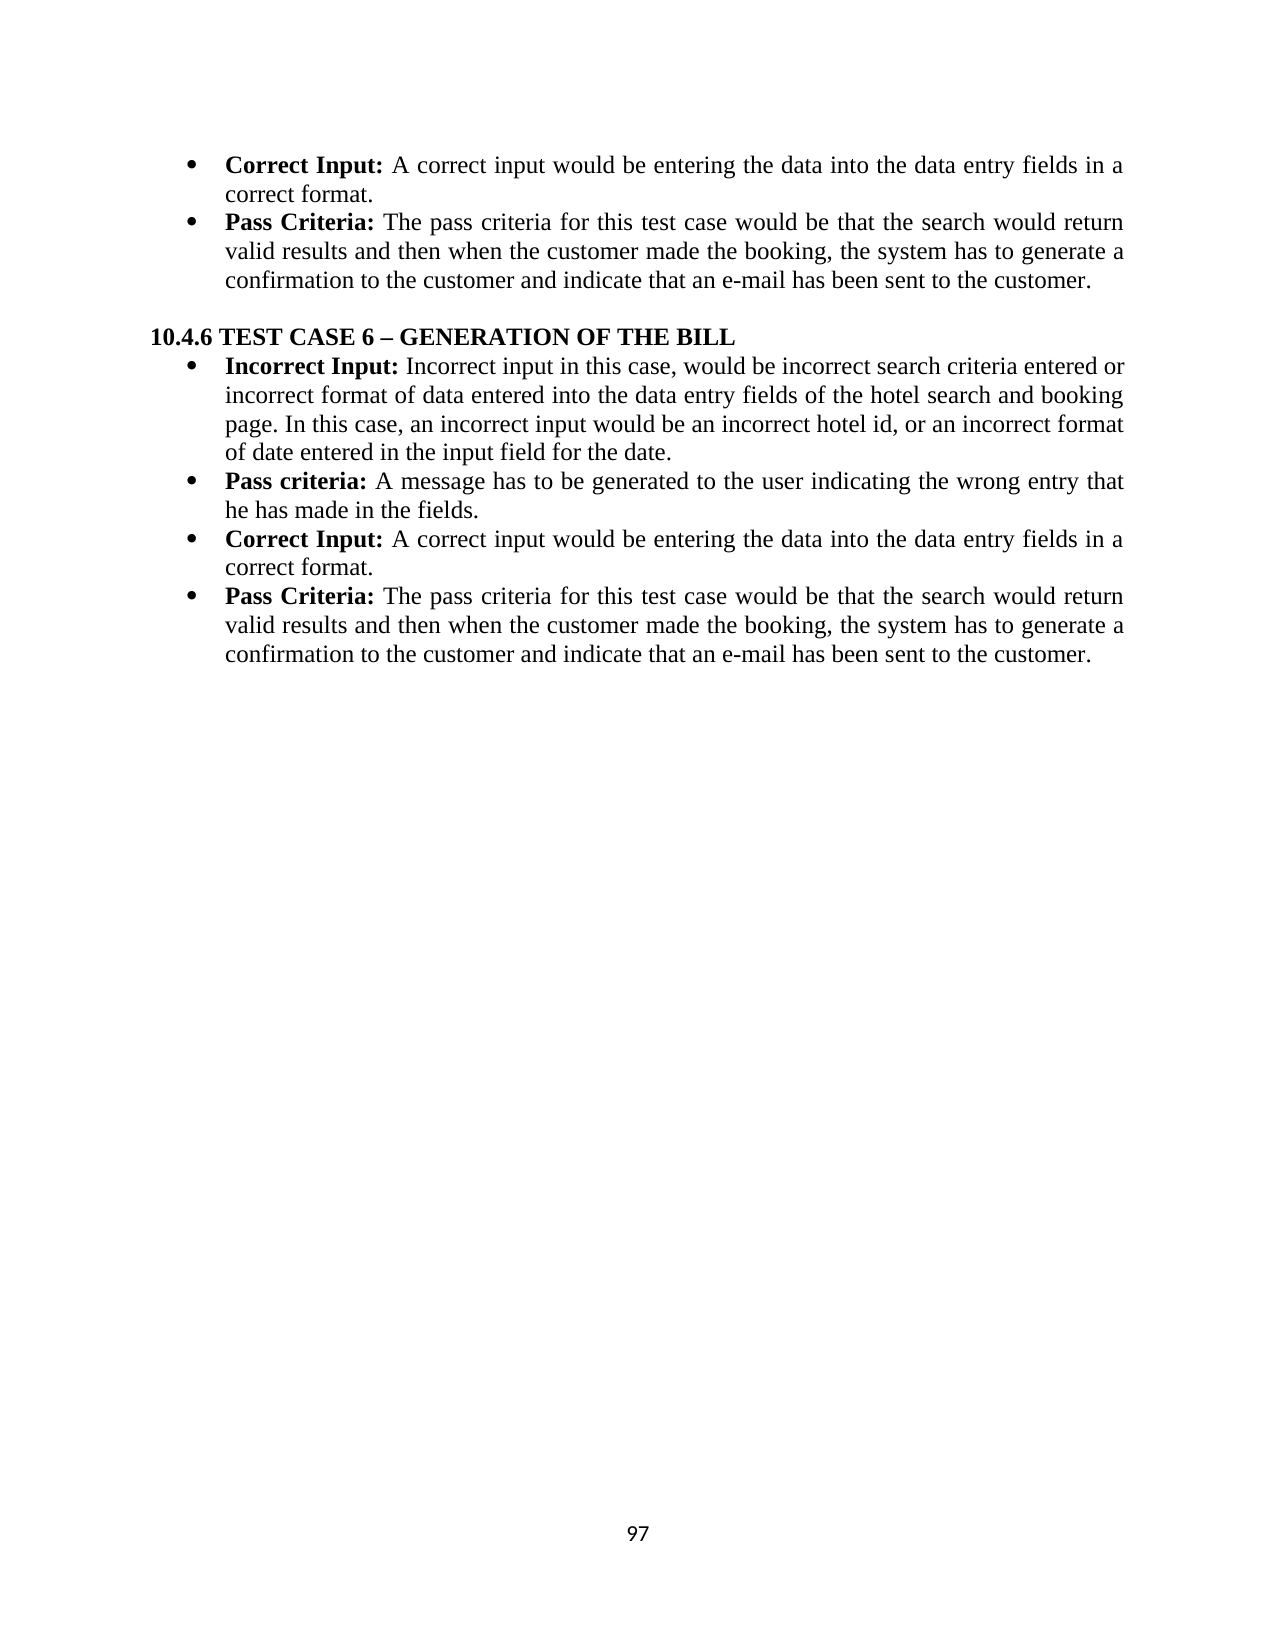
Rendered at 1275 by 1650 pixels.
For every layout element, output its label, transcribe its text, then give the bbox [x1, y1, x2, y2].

text 10.4.6 TEST CASE 6 – GENERATION OF THE BILL [150, 322, 1125, 351]
list Pass criteria: A message has to be generated to the user indicating the wrong entry that he has made in the fields. [187, 466, 1125, 524]
list Correct Input: A correct input would be entering the data into the data entry fields in a correct format. [187, 150, 1125, 207]
list Incorrect Input: Incorrect input in this case, would be incorrect search criteria entered or incorrect format of data entered into the data entry fields of the hotel search and booking page. In this case, an incorrect input would be an incorrect hotel id, or an incorrect format of date entered in the input field for the date. [187, 351, 1125, 466]
list Correct Input: A correct input would be entering the data into the data entry fields in a correct format. [187, 524, 1125, 581]
